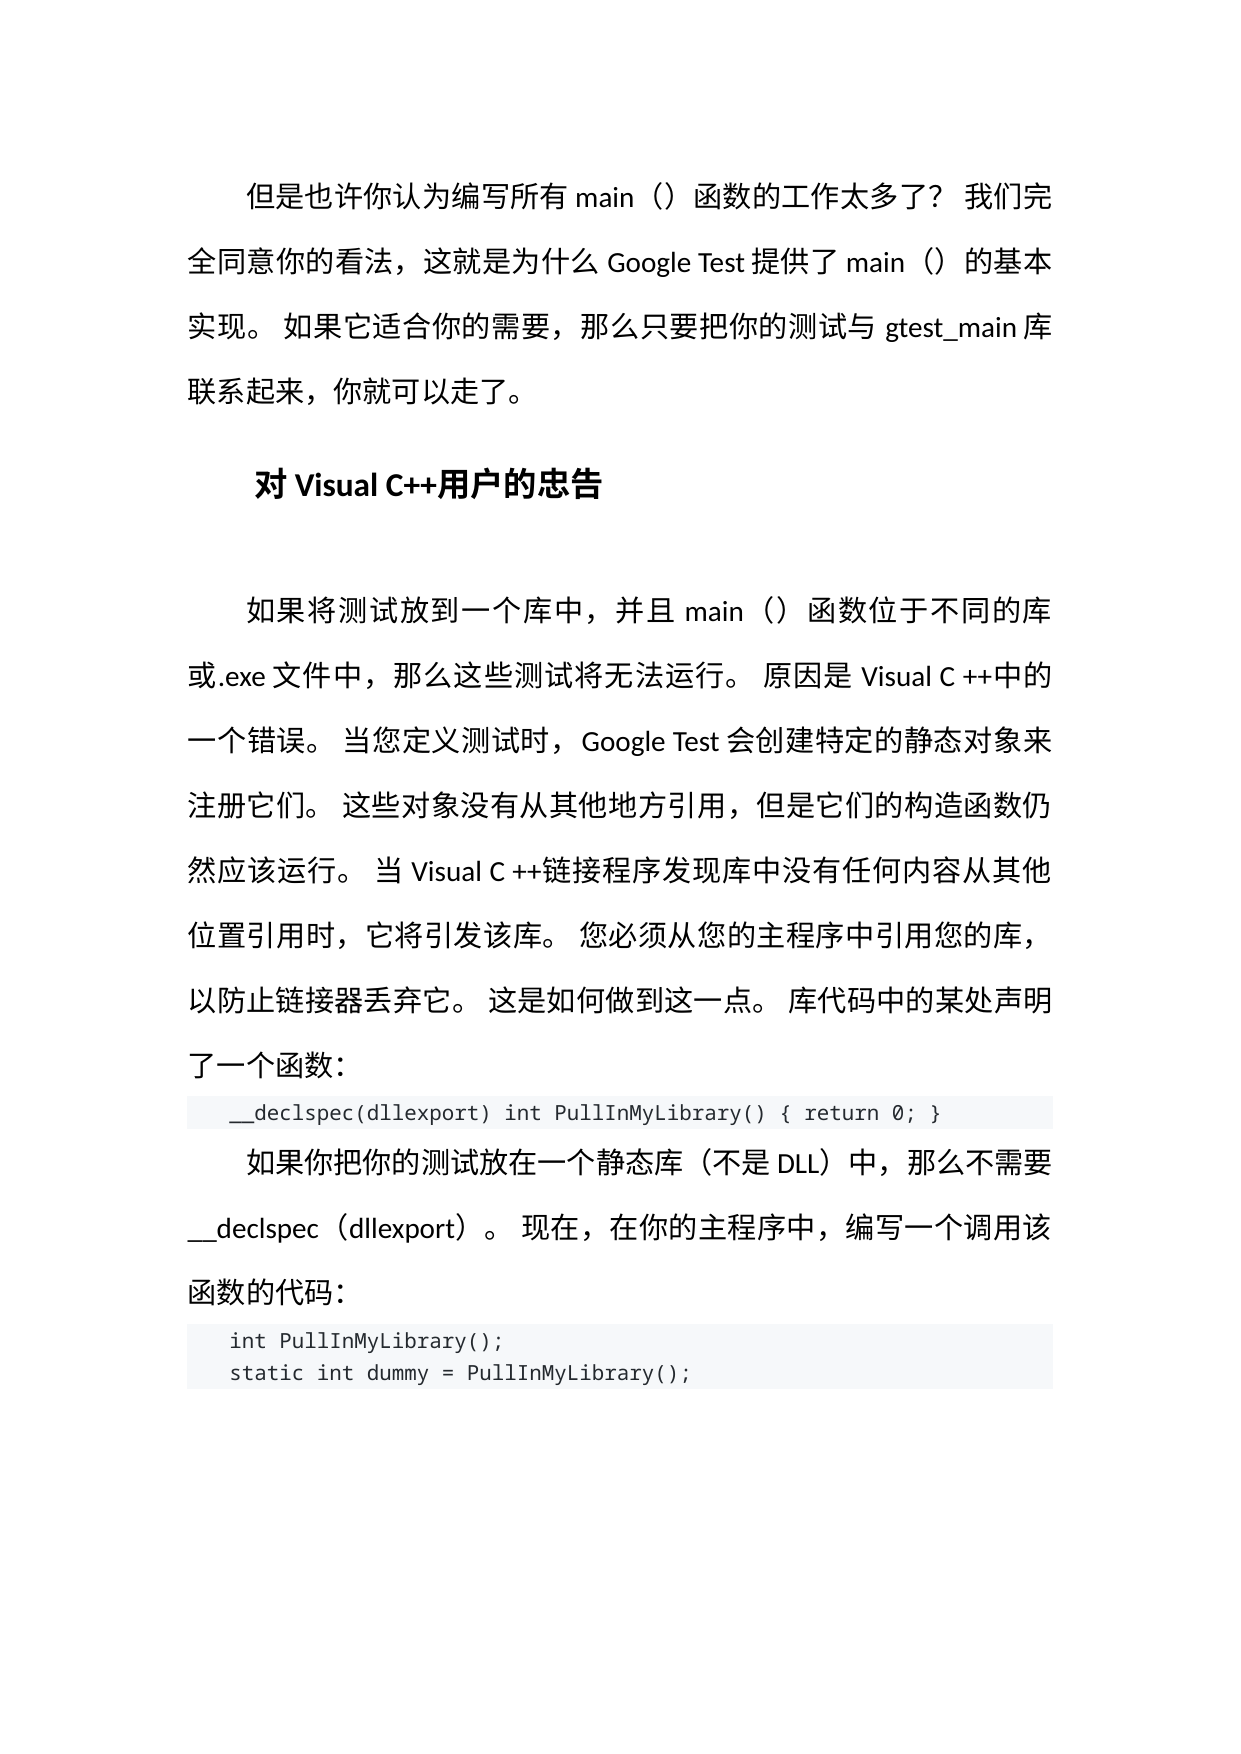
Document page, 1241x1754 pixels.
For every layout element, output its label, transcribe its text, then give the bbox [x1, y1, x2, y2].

text 但是也许你认为编写所有main（）函数的工作太多了？ 我们完全同意你的看法，这就是为什么Google Test提供了main（）的基本实现。 如果它适合你的需要，那么只要把你的测试与gtest_main库联系起来，你就可以走了。 [187, 162, 1053, 422]
text int PullInMyLibrary(); [187, 1324, 1053, 1356]
text static int dummy = PullInMyLibrary(); [187, 1356, 1053, 1389]
subtitle 对Visual C++用户的忠告 [187, 449, 1053, 514]
text __declspec(dllexport) int PullInMyLibrary() { return 0; } [187, 1096, 1053, 1129]
text 如果将测试放到一个库中，并且main（）函数位于不同的库或.exe文件中，那么这些测试将无法运行。 原因是Visual C ++中的一个错误。 当您定义测试时，Google Test会创建特定的静态对象来注册它们。 这些对象没有从其他地方引用，但是它们的构造函数仍然应该运行。 当Visual C ++链接程序发现库中没有任何内容从其他位置引用时，它将引发该库。 您必须从您的主程序中引用您的库，以防止链接器丢弃它。 这是如何做到这一点。 库代码中的某处声明了一个函数： [187, 576, 1053, 1096]
text 如果你把你的测试放在一个静态库（不是DLL）中，那么不需要__declspec（dllexport）。 现在，在你的主程序中，编写一个调用该函数的代码： [187, 1129, 1053, 1324]
